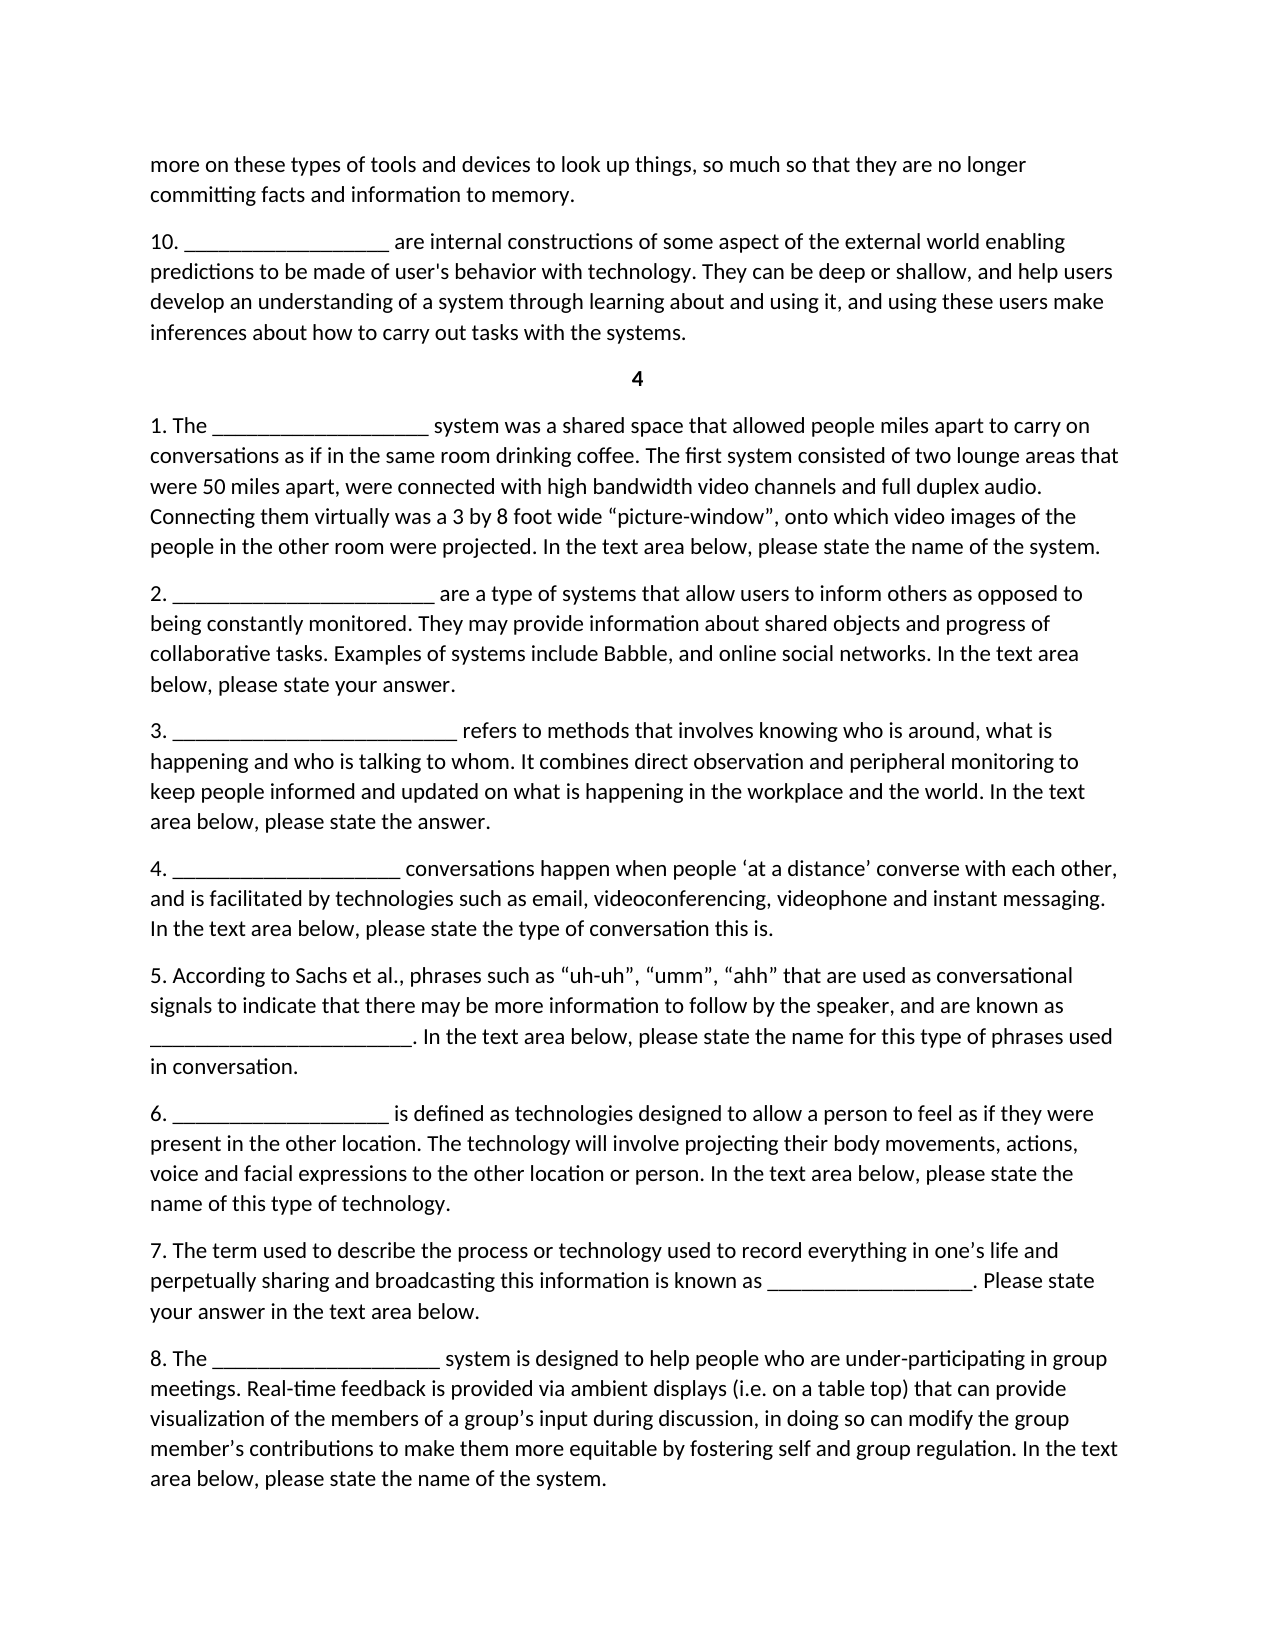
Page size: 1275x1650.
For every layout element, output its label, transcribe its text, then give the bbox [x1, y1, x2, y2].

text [150, 150, 1125, 208]
text 5. According to Sachs et al., phrases such as “uh-uh”, “umm”, “ahh” that are used as conversational signals to indicate that there may be more information to follow by the speaker, and are known as _______________________. In the text area below, please state the name for this type of phrases used in conversation. [150, 961, 1125, 1080]
text 4. ____________________ conversations happen when people ‘at a distance’ converse with each other, and is facilitated by technologies such as email, videoconferencing, videophone and instant messaging. In the text area below, please state the type of conversation this is. [150, 854, 1125, 943]
text 2. _______________________ are a type of systems that allow users to inform others as opposed to being constantly monitored. They may provide information about shared objects and progress of collaborative tasks. Examples of systems include Babble, and online social networks. In the text area below, please state your answer. [150, 579, 1125, 698]
text 10. __________________ are internal constructions of some aspect of the external world enabling predictions to be made of user's behavior with technology. They can be deep or shallow, and help users develop an understanding of a system through learning about and using it, and using these users make inferences about how to carry out tasks with the systems. [150, 227, 1125, 346]
text 8. The ____________________ system is designed to help people who are under-participating in group meetings. Real-time feedback is provided via ambient displays (i.e. on a table top) that can provide visualization of the members of a group’s input during discussion, in doing so can modify the group member’s contributions to make them more equitable by fostering self and group regulation. In the text area below, please state the name of the system. [150, 1344, 1125, 1493]
text 1. The ___________________ system was a shared space that allowed people miles apart to carry on conversations as if in the same room drinking coffee. The first system consisted of two lounge areas that were 50 miles apart, were connected with high bandwidth video channels and full duplex audio. Connecting them virtually was a 3 by 8 foot wide “picture-window”, onto which video images of the people in the other room were projected. In the text area below, please state the name of the system. [150, 411, 1125, 560]
text 7. The term used to describe the process or technology used to record everything in one’s life and perpetually sharing and broadcasting this information is known as __________________. Please state your answer in the text area below. [150, 1236, 1125, 1325]
text 3. _________________________ refers to methods that involves knowing who is around, what is happening and who is talking to whom. It combines direct observation and peripheral monitoring to keep people informed and updated on what is happening in the workplace and the world. In the text area below, please state the answer. [150, 717, 1125, 835]
text 6. ___________________ is defined as technologies designed to allow a person to feel as if they were present in the other location. The technology will involve projecting their body movements, actions, voice and facial expressions to the other location or person. In the text area below, please state the name of this type of technology. [150, 1099, 1125, 1218]
text 4 [150, 364, 1125, 393]
